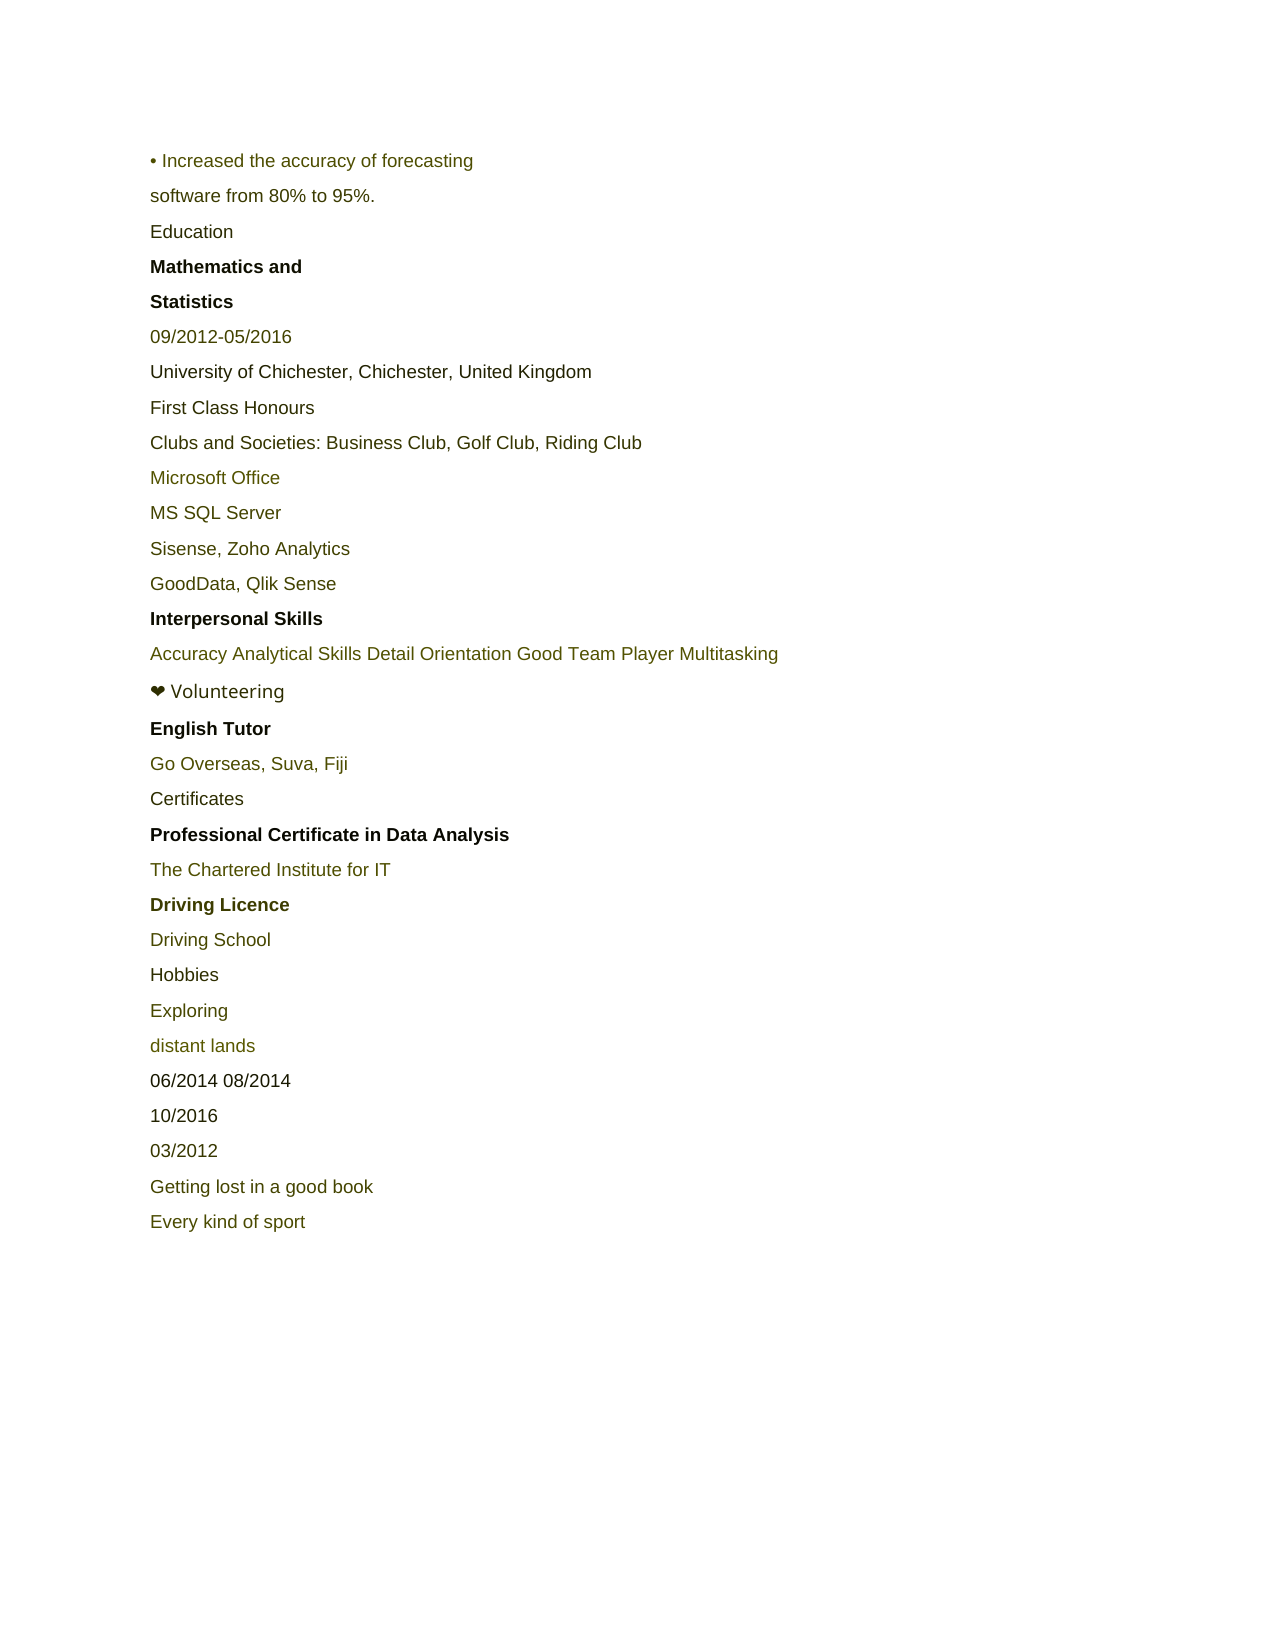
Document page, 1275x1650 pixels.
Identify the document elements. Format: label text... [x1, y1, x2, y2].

text distant lands [150, 1035, 1125, 1056]
text 03/2012 [150, 1140, 1125, 1162]
text The Chartered Institute for IT [150, 859, 1125, 880]
text Hobbies [150, 964, 1125, 986]
text GoodData, Qlik Sense [150, 572, 1125, 594]
text ❤ Volunteering [150, 678, 1125, 704]
text Mathematics and [150, 256, 1125, 277]
text English Tutor [150, 718, 1125, 739]
text Education [150, 220, 1125, 242]
text Accuracy Analytical Skills Detail Orientation Good Team Player Multitasking [150, 643, 1125, 664]
text Sisense, Zoho Analytics [150, 537, 1125, 559]
text Driving School [150, 929, 1125, 951]
text Interpersonal Skills [150, 608, 1125, 629]
text 06/2014 08/2014 [150, 1070, 1125, 1091]
text • Increased the accuracy of forecasting [150, 150, 1125, 172]
text Every kind of sport [150, 1211, 1125, 1232]
text Clubs and Societies: Business Club, Golf Club, Riding Club [150, 432, 1125, 453]
text Go Overseas, Suva, Fiji [150, 753, 1125, 774]
text software from 80% to 95%. [150, 185, 1125, 207]
text First Class Honours [150, 396, 1125, 418]
text Professional Certificate in Data Analysis [150, 823, 1125, 845]
text Getting lost in a good book [150, 1176, 1125, 1197]
text Certificates [150, 788, 1125, 810]
text MS SQL Server [150, 502, 1125, 524]
text 09/2012-05/2016 [150, 326, 1125, 348]
text 10/2016 [150, 1105, 1125, 1127]
text Microsoft Office [150, 467, 1125, 488]
text Driving Licence [150, 894, 1125, 915]
text University of Chichester, Chichester, United Kingdom [150, 361, 1125, 383]
text Exploring [150, 999, 1125, 1021]
text Statistics [150, 291, 1125, 312]
